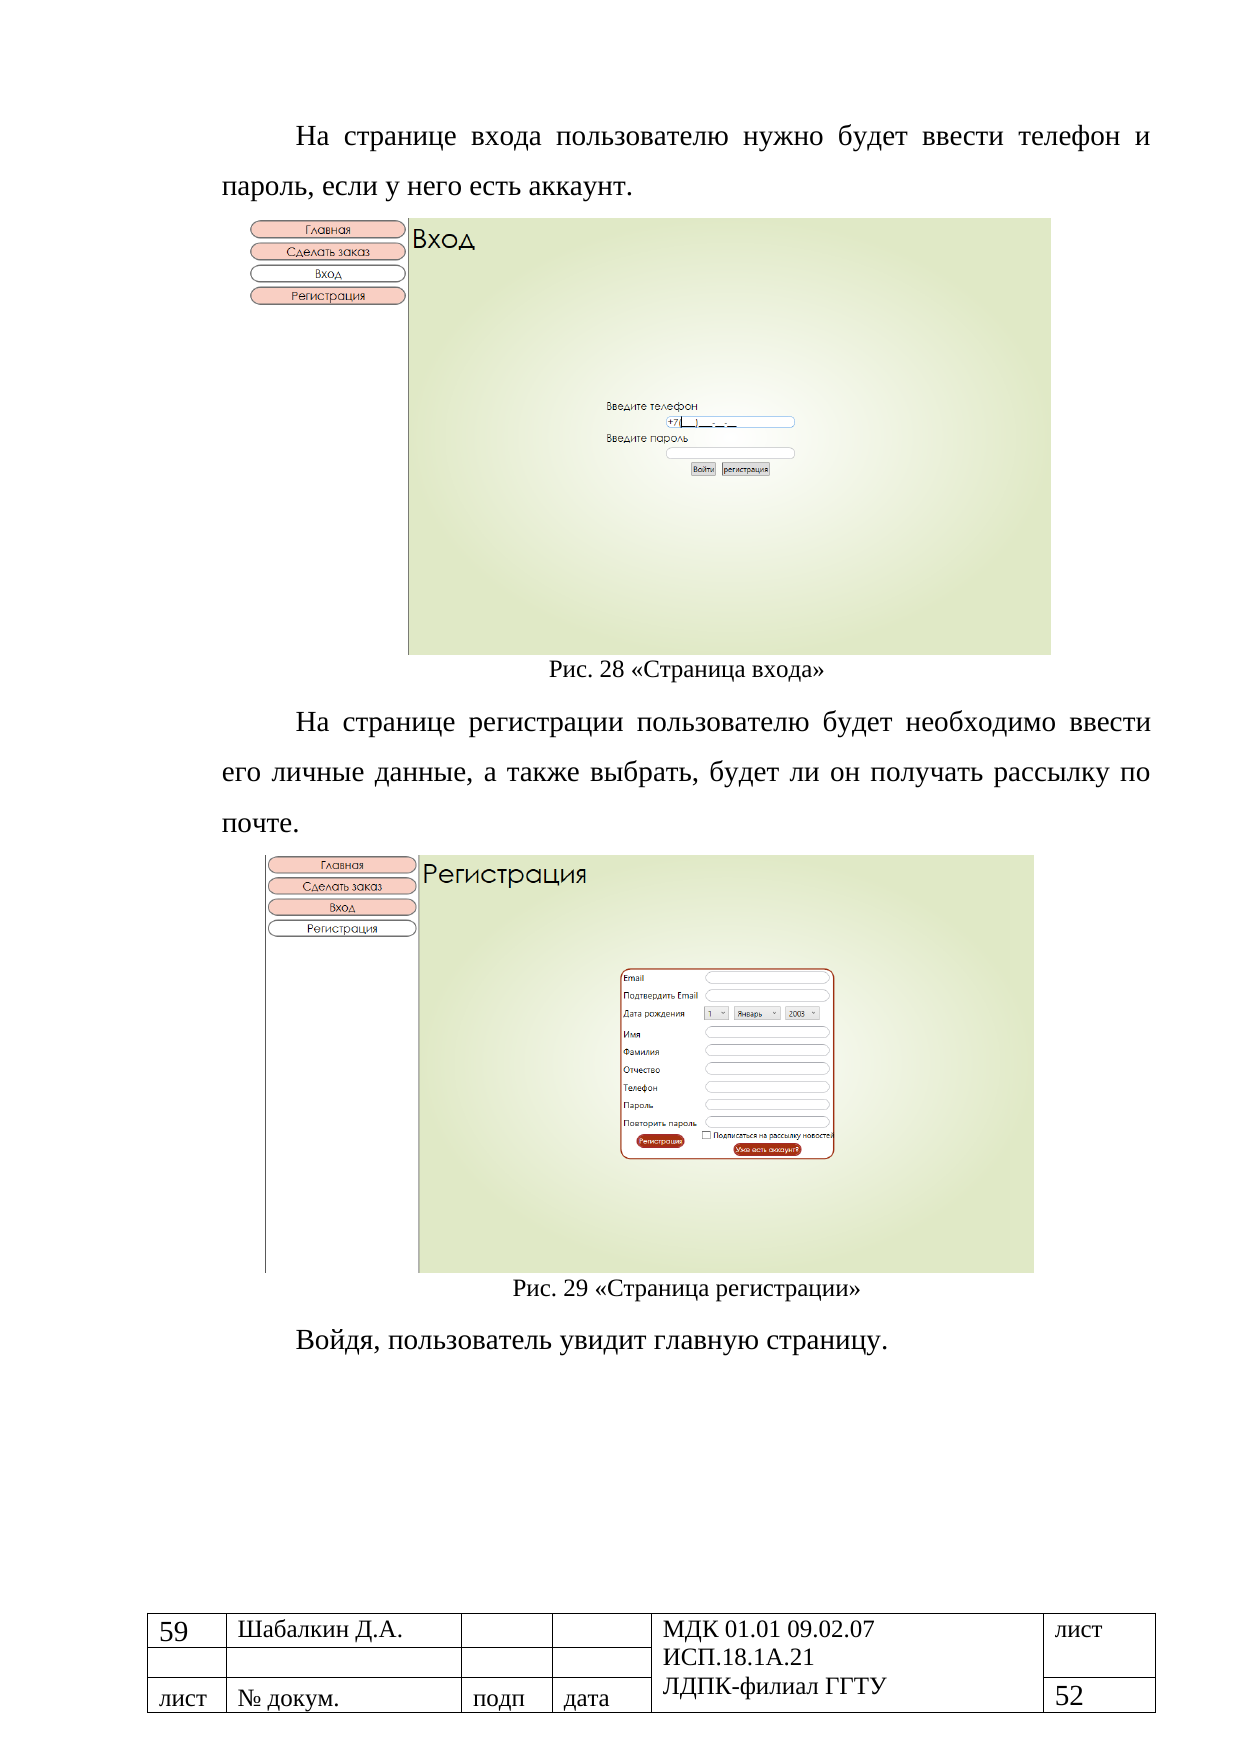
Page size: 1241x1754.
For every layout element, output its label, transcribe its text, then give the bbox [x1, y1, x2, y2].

text Рис. 29 «Страница регистрации» [148, 1273, 1152, 1302]
text Войдя, пользователь увидит главную страницу. [222, 1322, 1152, 1356]
text Рис. 28 «Страница входа» [148, 654, 1152, 683]
picture [248, 218, 1051, 655]
text На странице регистрации пользователю будет необходимо ввести его личные данные, а также выбрать, будет ли он получать рассылку по почте. [222, 704, 1152, 838]
picture [265, 855, 1034, 1273]
text На странице входа пользователю нужно будет ввести телефон и пароль, если у него есть аккаунт. [222, 118, 1152, 202]
